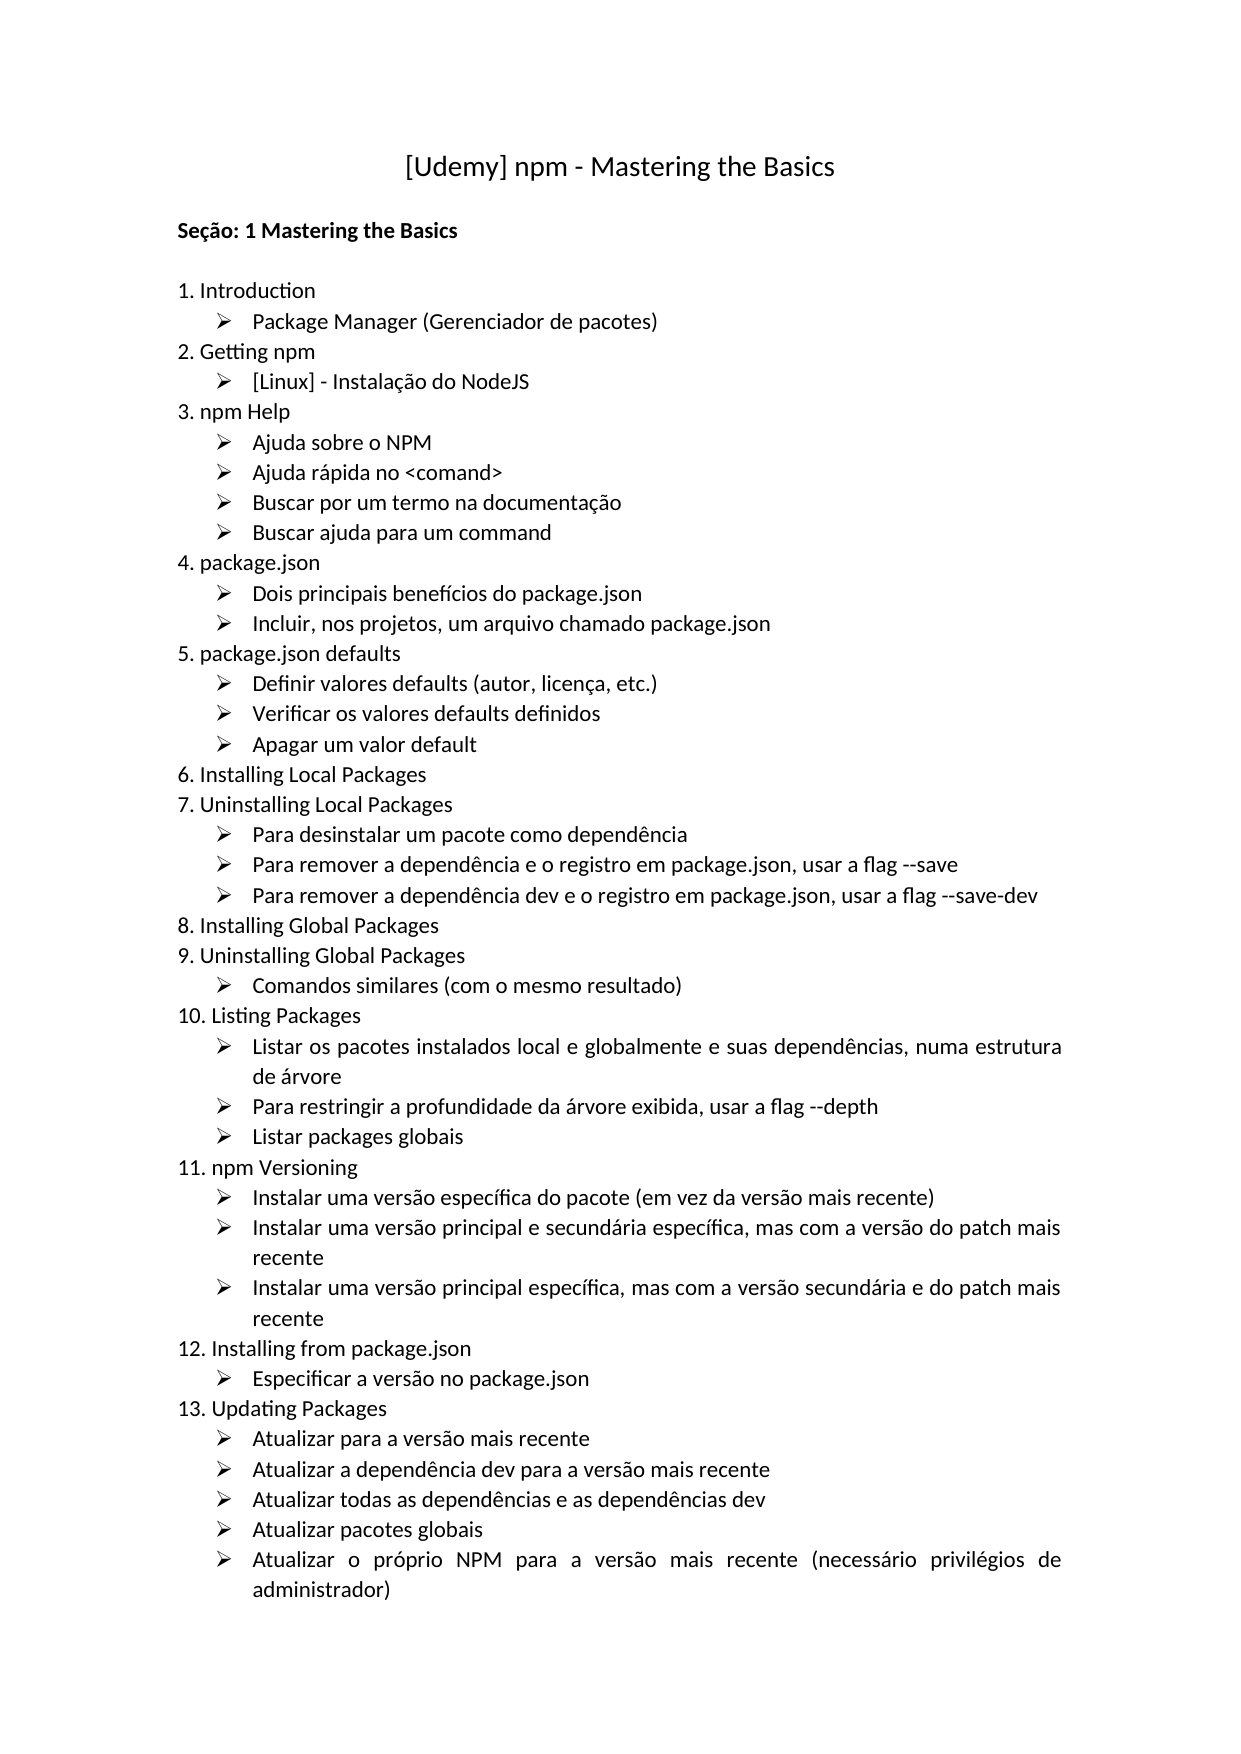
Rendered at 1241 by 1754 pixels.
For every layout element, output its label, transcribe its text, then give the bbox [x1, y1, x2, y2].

list Atualizar para a versão mais recente [215, 1424, 1063, 1453]
text 11. npm Versioning [177, 1153, 1063, 1181]
list Instalar uma versão principal e secundária específica, mas com a versão do patch mais recente [215, 1213, 1063, 1271]
list Ajuda rápida no <comand> [215, 458, 1063, 486]
text 10. Listing Packages [177, 1002, 1063, 1030]
text 12. Installing from package.json [177, 1334, 1063, 1362]
text 5. package.json defaults [177, 639, 1063, 667]
list Apagar um valor default [215, 730, 1063, 758]
text 13. Updating Packages [177, 1394, 1063, 1422]
text 4. package.json [177, 548, 1063, 577]
list Atualizar pacotes globais [215, 1515, 1063, 1543]
list Listar packages globais [215, 1122, 1063, 1151]
list Especificar a versão no package.json [215, 1364, 1063, 1392]
list Package Manager (Gerenciador de pacotes) [215, 307, 1063, 335]
text 2. Getting npm [177, 337, 1063, 365]
list Ajuda sobre o NPM [215, 428, 1063, 456]
text 3. npm Help [177, 397, 1063, 426]
list Instalar uma versão principal específica, mas com a versão secundária e do patch mais recente [215, 1273, 1063, 1332]
list Para remover a dependência dev e o registro em package.json, usar a flag --save-dev [215, 881, 1063, 909]
list Listar os pacotes instalados local e globalmente e suas dependências, numa estrutura de árvore [215, 1032, 1063, 1090]
list Para restringir a profundidade da árvore exibida, usar a flag --depth [215, 1092, 1063, 1120]
list Atualizar a dependência dev para a versão mais recente [215, 1455, 1063, 1483]
list Instalar uma versão específica do pacote (em vez da versão mais recente) [215, 1183, 1063, 1211]
list Verificar os valores defaults definidos [215, 699, 1063, 728]
list Dois principais benefícios do package.json [215, 579, 1063, 607]
list Buscar ajuda para um command [215, 518, 1063, 546]
text 6. Installing Local Packages [177, 760, 1063, 788]
text 9. Uninstalling Global Packages [177, 941, 1063, 969]
list Atualizar todas as dependências e as dependências dev [215, 1485, 1063, 1513]
text Seção: 1 Mastering the Basics [177, 216, 1063, 244]
text [Udemy] npm - Mastering the Basics [177, 148, 1063, 183]
list Incluir, nos projetos, um arquivo chamado package.json [215, 609, 1063, 637]
text 7. Uninstalling Local Packages [177, 790, 1063, 818]
text 8. Installing Global Packages [177, 911, 1063, 939]
list Para remover a dependência e o registro em package.json, usar a flag --save [215, 851, 1063, 879]
list Buscar por um termo na documentação [215, 488, 1063, 516]
list [Linux] - Instalação do NodeJS [215, 367, 1063, 395]
list Para desinstalar um pacote como dependência [215, 820, 1063, 848]
list Definir valores defaults (autor, licença, etc.) [215, 669, 1063, 697]
text 1. Introduction [177, 277, 1063, 305]
list Comandos similares (com o mesmo resultado) [215, 971, 1063, 999]
list Atualizar o próprio NPM para a versão mais recente (necessário privilégios de administrador) [215, 1545, 1063, 1604]
